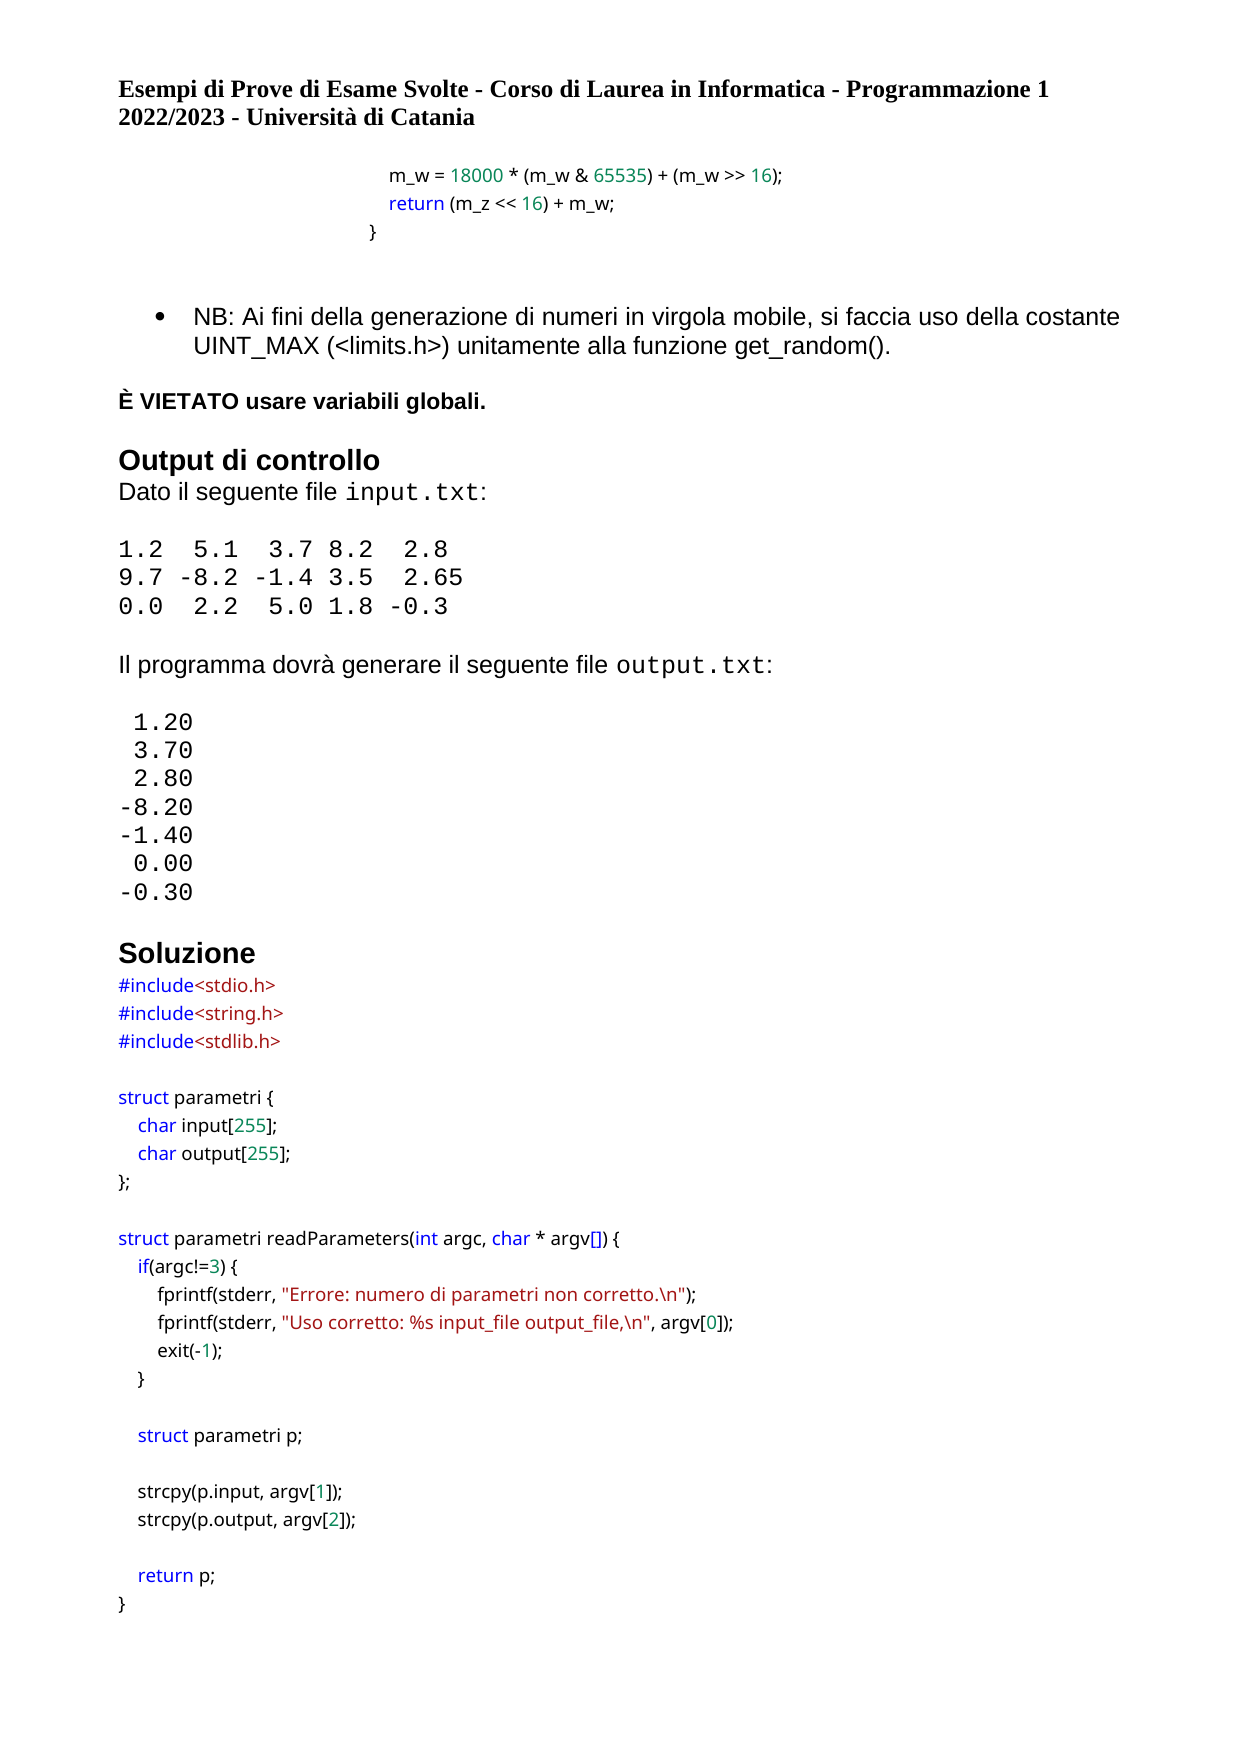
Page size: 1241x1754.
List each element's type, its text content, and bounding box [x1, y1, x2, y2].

text #include<stdlib.h> [118, 1026, 1122, 1054]
text } [118, 1363, 1122, 1391]
text strcpy(p.input, argv[1]); [118, 1476, 1122, 1504]
text struct parametri p; [118, 1419, 1122, 1447]
text }; [118, 1166, 1122, 1194]
text 9.7 -8.2 -1.4 3.5 2.65 [118, 565, 1122, 593]
text -0.30 [118, 879, 1122, 908]
text 1.20 [118, 709, 1122, 738]
text struct parametri { [118, 1082, 1122, 1110]
text struct parametri readParameters(int argc, char * argv[]) { [118, 1222, 1122, 1251]
list NB: Ai fini della generazione di numeri in virgola mobile, si faccia uso della costante UINT_MAX (<limits.h>) unitamente alla funzione get_random(). [156, 302, 1122, 359]
text } [118, 1588, 1122, 1616]
text return (m_z << 16) + m_w; [369, 188, 1122, 216]
text Il programma dovrà generare il seguente file output.txt: [118, 650, 1122, 681]
text char output[255]; [118, 1138, 1122, 1166]
text 2.80 [118, 766, 1122, 794]
text m_w = 18000 * (m_w & 65535) + (m_w >> 16); [369, 160, 1122, 188]
text È VIETATO usare variabili globali. [118, 388, 1122, 414]
text char input[255]; [118, 1110, 1122, 1138]
text #include<string.h> [118, 997, 1122, 1026]
text 3.70 [118, 738, 1122, 766]
text } [369, 216, 1122, 244]
text Soluzione [118, 936, 1122, 969]
text -8.20 [118, 794, 1122, 823]
text 0.0 2.2 5.0 1.8 -0.3 [118, 593, 1122, 622]
text exit(-1); [118, 1335, 1122, 1363]
text 0.00 [118, 851, 1122, 879]
text Output di controllo [118, 443, 1122, 477]
text if(argc!=3) { [118, 1251, 1122, 1279]
text fprintf(stderr, "Errore: numero di parametri non corretto.\n"); [118, 1279, 1122, 1307]
text fprintf(stderr, "Uso corretto: %s input_file output_file,\n", argv[0]); [118, 1307, 1122, 1335]
text return p; [118, 1560, 1122, 1588]
text #include<stdio.h> [118, 969, 1122, 997]
text 1.2 5.1 3.7 8.2 2.8 [118, 537, 1122, 565]
text -1.40 [118, 823, 1122, 851]
text Dato il seguente file input.txt: [118, 477, 1122, 508]
text strcpy(p.output, argv[2]); [118, 1504, 1122, 1532]
